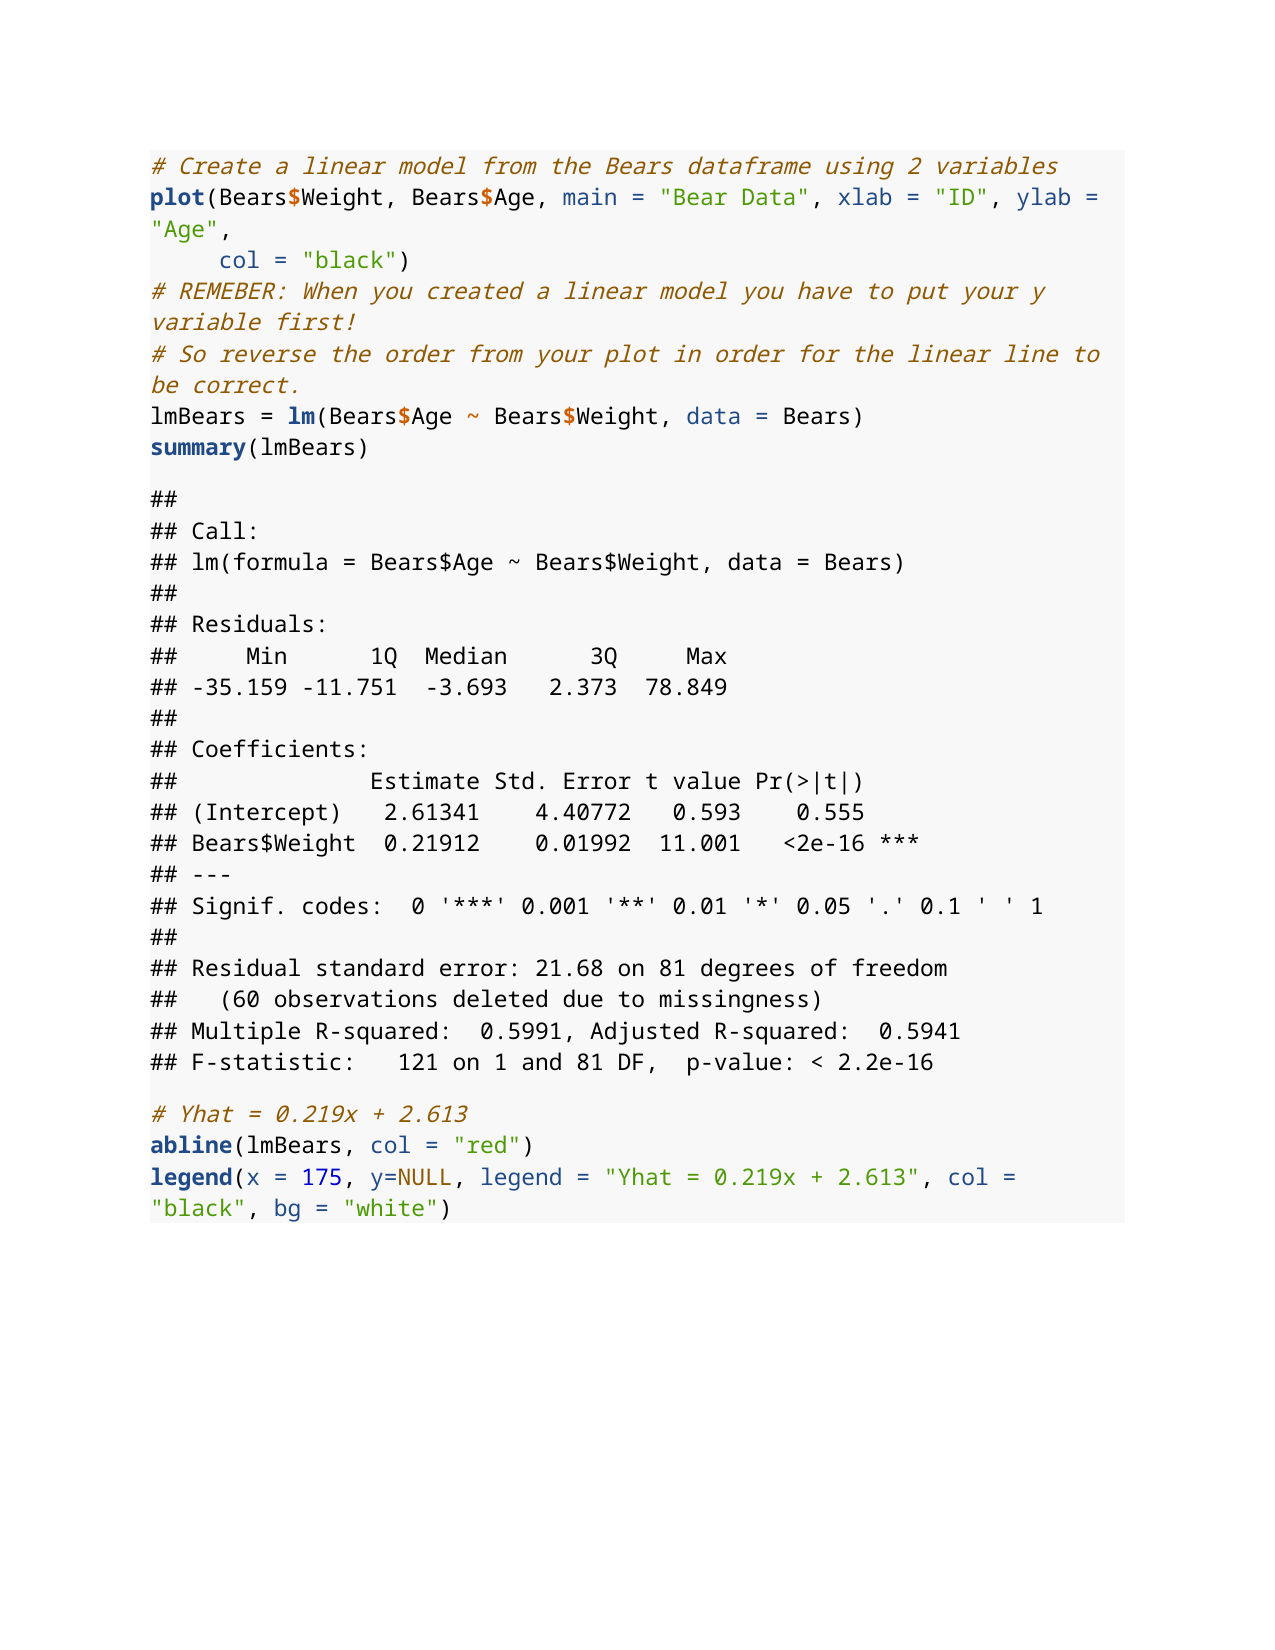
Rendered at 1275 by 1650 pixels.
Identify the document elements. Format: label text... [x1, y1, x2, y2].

text ## ## Call: ## lm(formula = Bears$Age ~ Bears$Weight, data = Bears) ## ## Residuals: ## Min 1Q Median 3Q Max ## -35.159 -11.751 -3.693 2.373 78.849 ## ## Coefficients: ## Estimate Std. Error t value Pr(>|t|) ## (Intercept) 2.61341 4.40772 0.593 0.555 ## Bears$Weight 0.21912 0.01992 11.001 <2e-16 *** ## --- ## Signif. codes: 0 '***' 0.001 '**' 0.01 '*' 0.05 '.' 0.1 ' ' 1 ## ## Residual standard error: 21.68 on 81 degrees of freedom ## (60 observations deleted due to missingness) ## Multiple R-squared: 0.5991, Adjusted R-squared: 0.5941 ## F-statistic: 121 on 1 and 81 DF, p-value: < 2.2e-16 [150, 483, 1125, 1077]
text # Yhat = 0.219x + 2.613 abline(lmBears, col = "red") legend(x = 175, y=NULL, legend = "Yhat = 0.219x + 2.613", col = "black", bg = "white") [452, 1098, 1125, 1223]
text # Create a linear model from the Bears dataframe using 2 variables plot(Bears$Weight, Bears$Age, main = "Bear Data", xlab = "ID", ylab = "Age", col = "black") # REMEBER: When you created a linear model you have to put your y variable first! # So reverse the order from your plot in order for the linear line to be correct. lmBears = lm(Bears$Age ~ Bears$Weight, data = Bears) summary(lmBears) [150, 150, 1125, 462]
